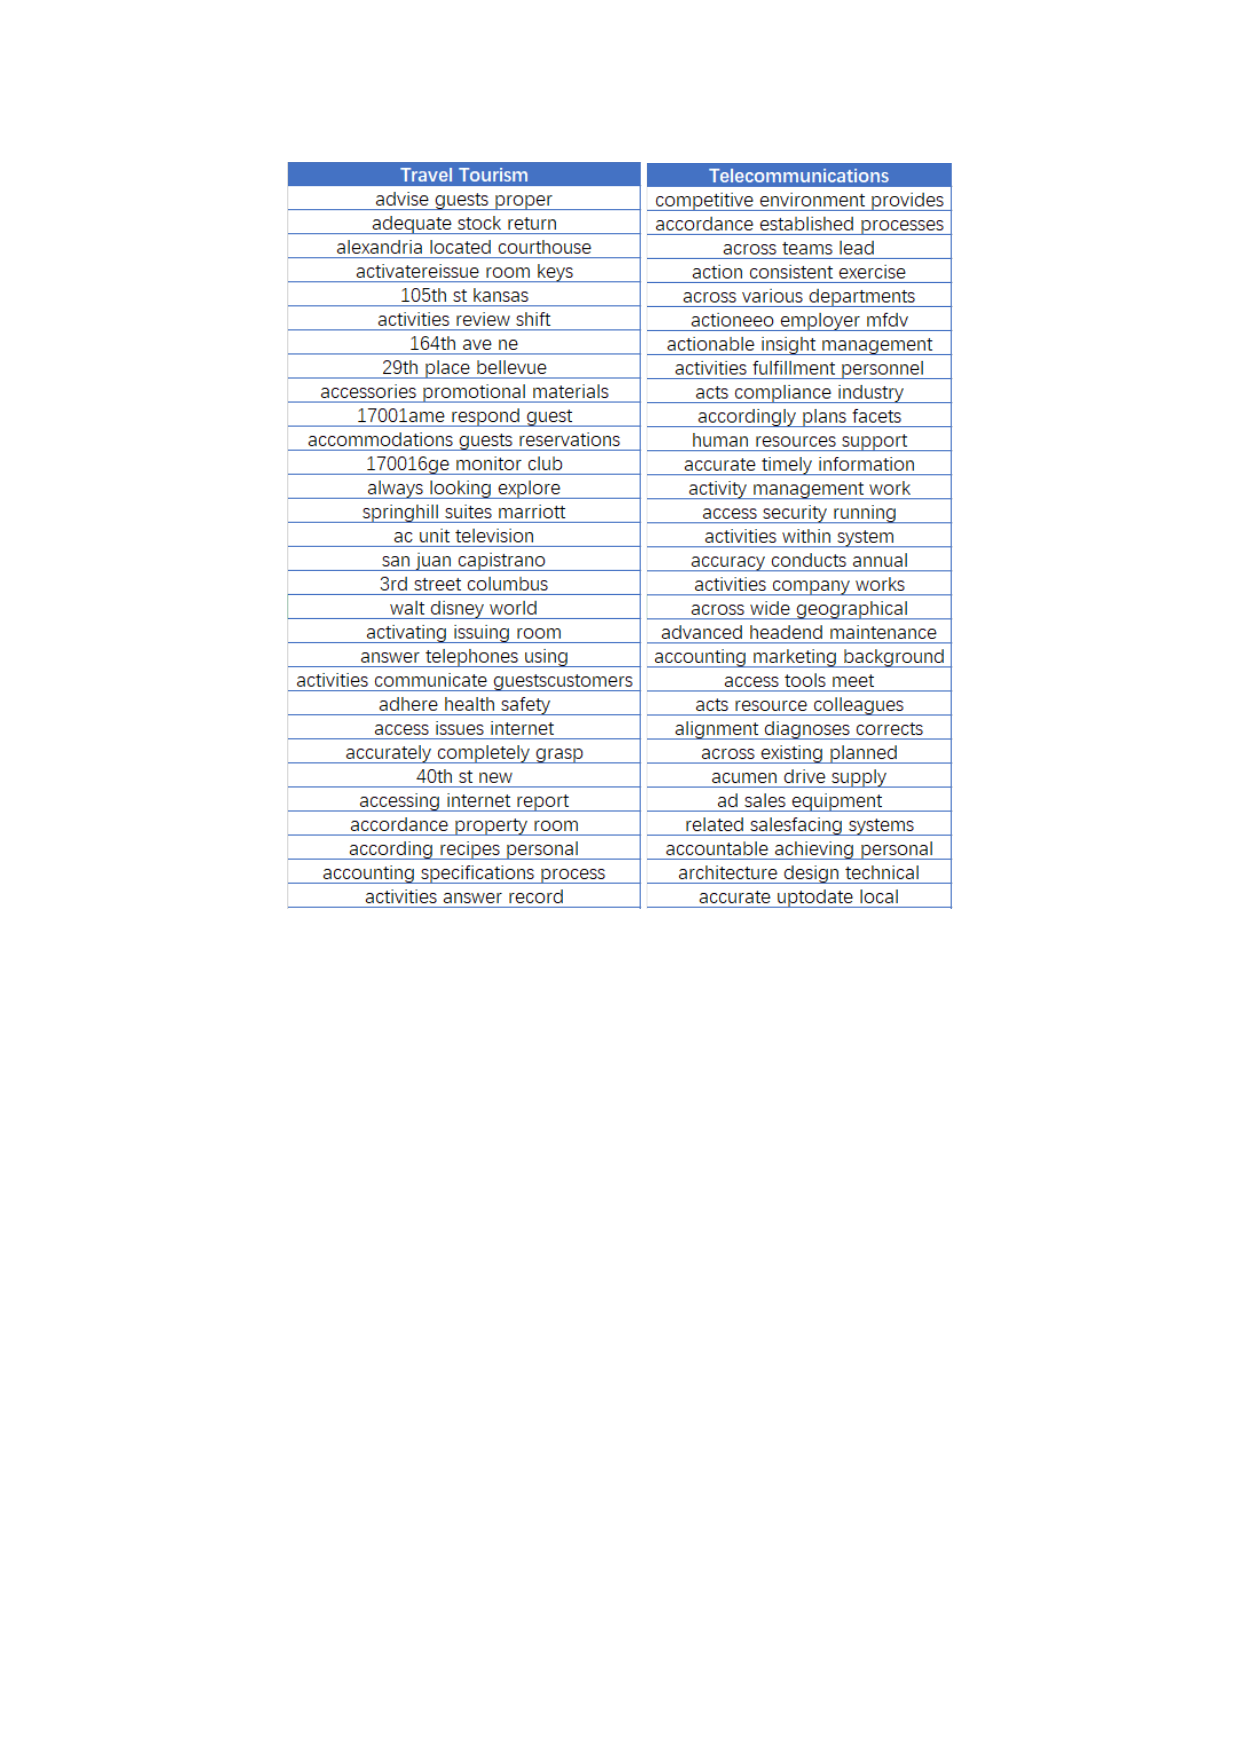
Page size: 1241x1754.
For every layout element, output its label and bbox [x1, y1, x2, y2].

picture [287, 162, 642, 909]
picture [646, 163, 953, 909]
